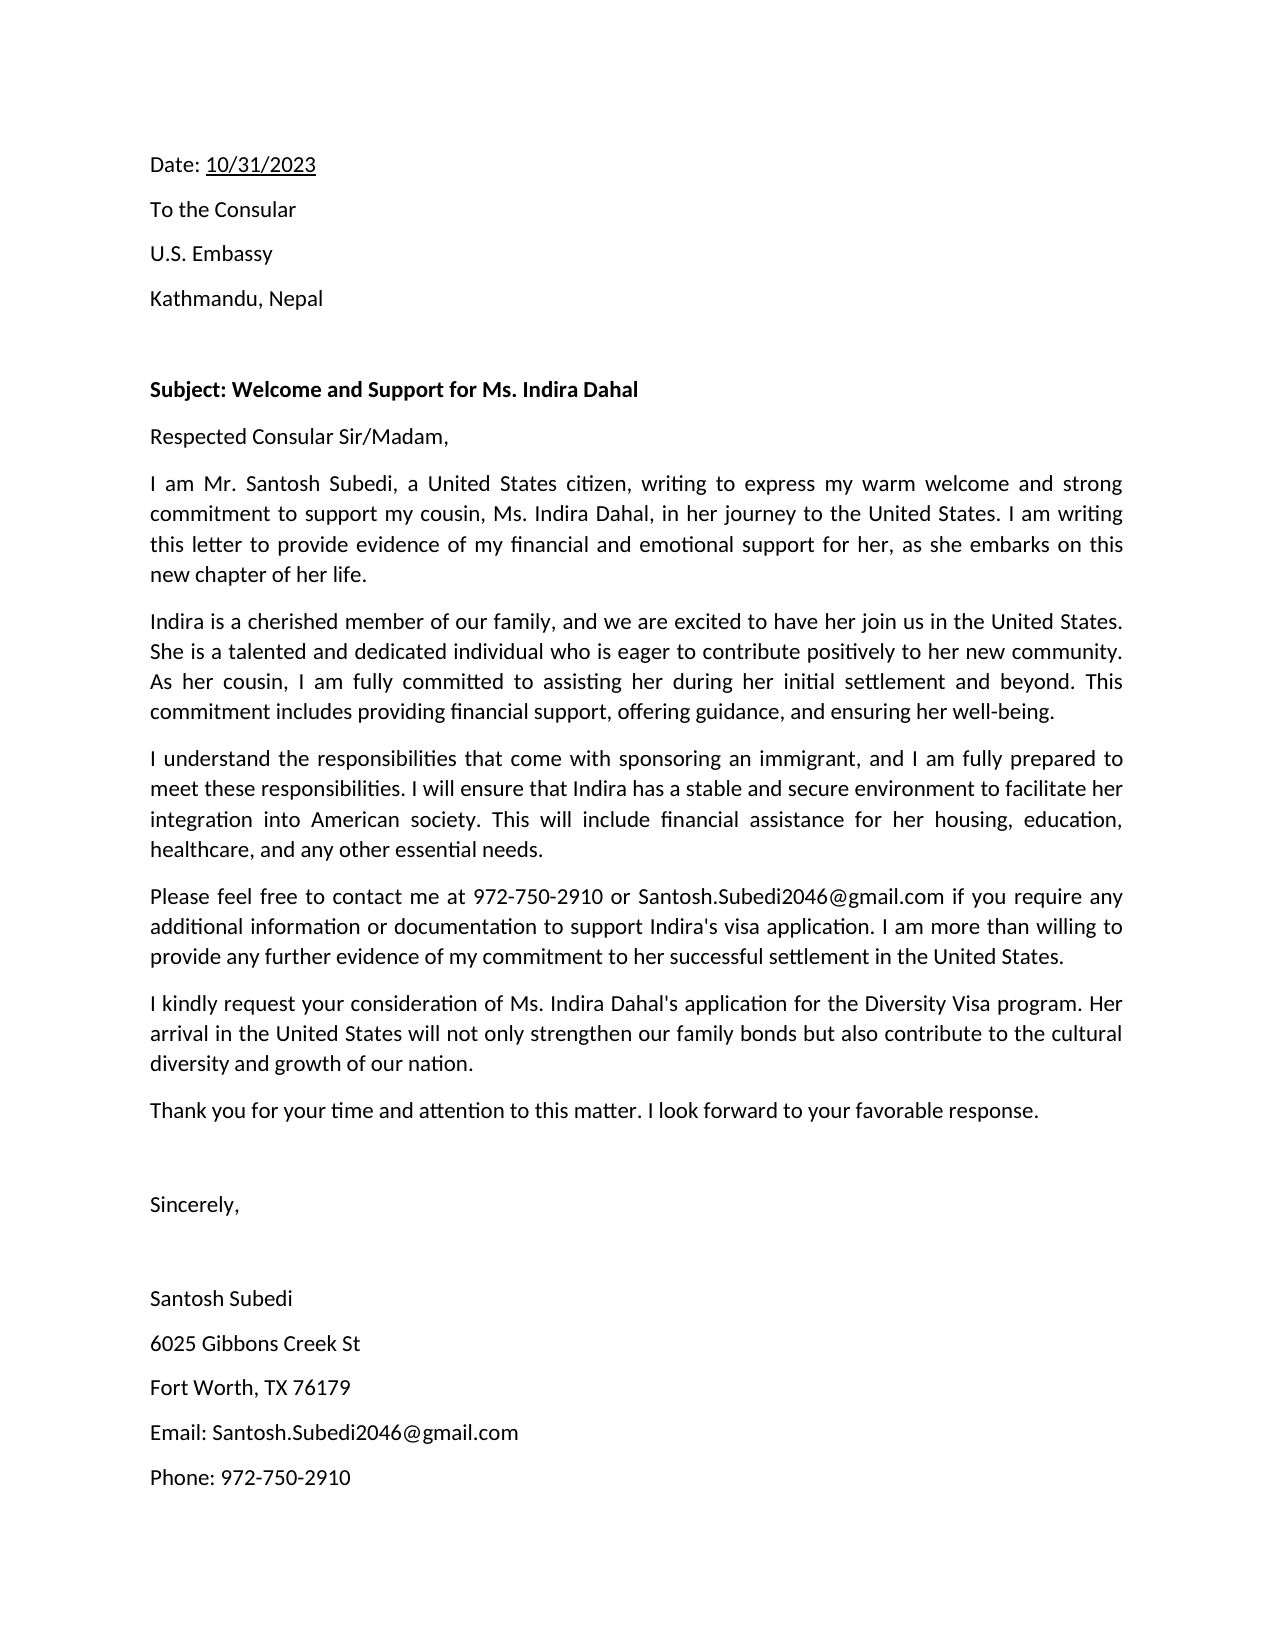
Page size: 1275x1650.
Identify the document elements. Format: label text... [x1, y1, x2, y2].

text Sincerely, [150, 1190, 1125, 1218]
text Please feel free to contact me at 972-750-2910 or Santosh.Subedi2046@gmail.com if you require any additional information or documentation to support Indira's visa application. I am more than willing to provide any further evidence of my commitment to her successful settlement in the United States. [150, 882, 1125, 970]
text I kindly request your consideration of Ms. Indira Dahal's application for the Diversity Visa program. Her arrival in the United States will not only strengthen our family bonds but also contribute to the cultural diversity and growth of our nation. [150, 989, 1125, 1078]
text 6025 Gibbons Creek St [150, 1329, 1125, 1357]
text Respected Consular Sir/Madam, [150, 422, 1125, 451]
text Kathmandu, Nepal [150, 284, 1125, 312]
text Santosh Subedi [150, 1284, 1125, 1312]
text To the Consular [150, 195, 1125, 223]
text U.S. Embassy [150, 239, 1125, 267]
text Date: 10/31/2023 [150, 150, 1125, 178]
text Subject: Welcome and Support for Ms. Indira Dahal [150, 376, 1125, 404]
text I am Mr. Santosh Subedi, a United States citizen, writing to express my warm welcome and strong commitment to support my cousin, Ms. Indira Dahal, in her journey to the United States. I am writing this letter to provide evidence of my financial and emotional support for her, as she embarks on this new chapter of her life. [150, 469, 1125, 588]
text Indira is a cherished member of our family, and we are excited to have her join us in the United States. She is a talented and dedicated individual who is eager to contribute positively to her new community. As her cousin, I am fully committed to assisting her during her initial settlement and beyond. This commitment includes providing financial support, offering guidance, and ensuring her well-being. [150, 607, 1125, 726]
text I understand the responsibilities that come with sponsoring an immigrant, and I am fully prepared to meet these responsibilities. I will ensure that Indira has a stable and secure environment to facilitate her integration into American society. This will include financial assistance for her housing, education, healthcare, and any other essential needs. [150, 744, 1125, 863]
text Phone: 972-750-2910 [150, 1463, 1125, 1491]
text Thank you for your time and attention to this matter. I look forward to your favorable response. [150, 1096, 1125, 1124]
text Fort Worth, TX 76179 [150, 1373, 1125, 1401]
text Email: Santosh.Subedi2046@gmail.com [150, 1418, 1125, 1446]
